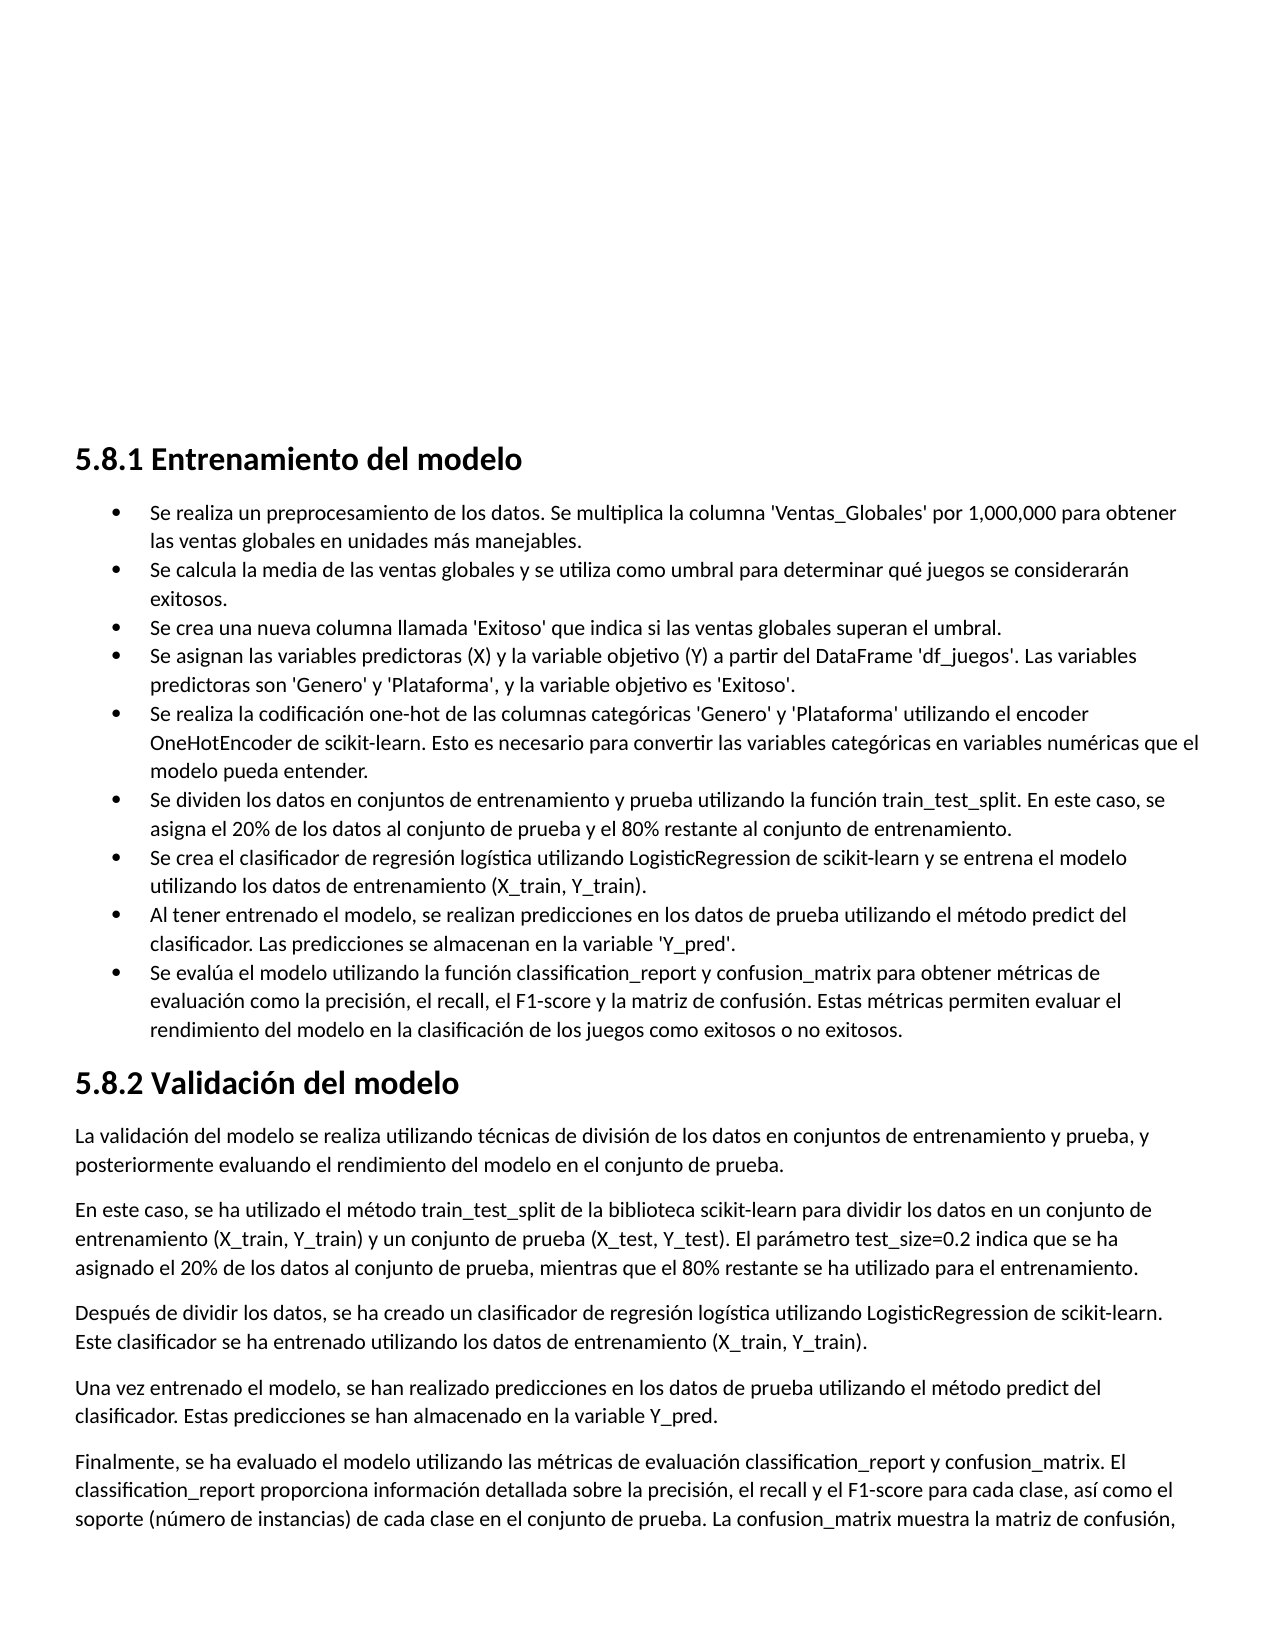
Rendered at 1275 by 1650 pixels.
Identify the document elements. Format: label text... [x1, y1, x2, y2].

text 5.8.1 Entrenamiento del modelo [75, 438, 1200, 479]
list Se crea el clasificador de regresión logística utilizando LogisticRegression de scikit-learn y se entrena el modelo utilizando los datos de entrenamiento (X_train, Y_train). [112, 844, 1200, 899]
text La validación del modelo se realiza utilizando técnicas de división de los datos en conjuntos de entrenamiento y prueba, y posteriormente evaluando el rendimiento del modelo en el conjunto de prueba. [75, 1122, 1200, 1178]
list Se asignan las variables predictoras (X) y la variable objetivo (Y) a partir del DataFrame 'df_juegos'. Las variables predictoras son 'Genero' y 'Plataforma', y la variable objetivo es 'Exitoso'. [112, 643, 1200, 698]
list Se crea una nueva columna llamada 'Exitoso' que indica si las ventas globales superan el umbral. [112, 614, 1200, 641]
list Se dividen los datos en conjuntos de entrenamiento y prueba utilizando la función train_test_split. En este caso, se asigna el 20% de los datos al conjunto de prueba y el 80% restante al conjunto de entrenamiento. [112, 786, 1200, 842]
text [75, 1448, 1200, 1532]
text Después de dividir los datos, se ha creado un clasificador de regresión logística utilizando LogisticRegression de scikit-learn. Este clasificador se ha entrenado utilizando los datos de entrenamiento (X_train, Y_train). [75, 1299, 1200, 1355]
text En este caso, se ha utilizado el método train_test_split de la biblioteca scikit-learn para dividir los datos en un conjunto de entrenamiento (X_train, Y_train) y un conjunto de prueba (X_test, Y_test). El parámetro test_size=0.2 indica que se ha asignado el 20% de los datos al conjunto de prueba, mientras que el 80% restante se ha utilizado para el entrenamiento. [75, 1197, 1200, 1281]
text Una vez entrenado el modelo, se han realizado predicciones en los datos de prueba utilizando el método predict del clasificador. Estas predicciones se han almacenado en la variable Y_pred. [75, 1374, 1200, 1429]
list Al tener entrenado el modelo, se realizan predicciones en los datos de prueba utilizando el método predict del clasificador. Las predicciones se almacenan en la variable 'Y_pred'. [112, 901, 1200, 957]
text 5.8.2 Validación del modelo [75, 1062, 1200, 1103]
list Se calcula la media de las ventas globales y se utiliza como umbral para determinar qué juegos se considerarán exitosos. [112, 556, 1200, 612]
list Se realiza la codificación one-hot de las columnas categóricas 'Genero' y 'Plataforma' utilizando el encoder OneHotEncoder de scikit-learn. Esto es necesario para convertir las variables categóricas en variables numéricas que el modelo pueda entender. [112, 700, 1200, 784]
list Se evalúa el modelo utilizando la función classification_report y confusion_matrix para obtener métricas de evaluación como la precisión, el recall, el F1-score y la matriz de confusión. Estas métricas permiten evaluar el rendimiento del modelo en la clasificación de los juegos como exitosos o no exitosos. [112, 959, 1200, 1043]
list Se realiza un preprocesamiento de los datos. Se multiplica la columna 'Ventas_Globales' por 1,000,000 para obtener las ventas globales en unidades más manejables. [112, 499, 1200, 554]
